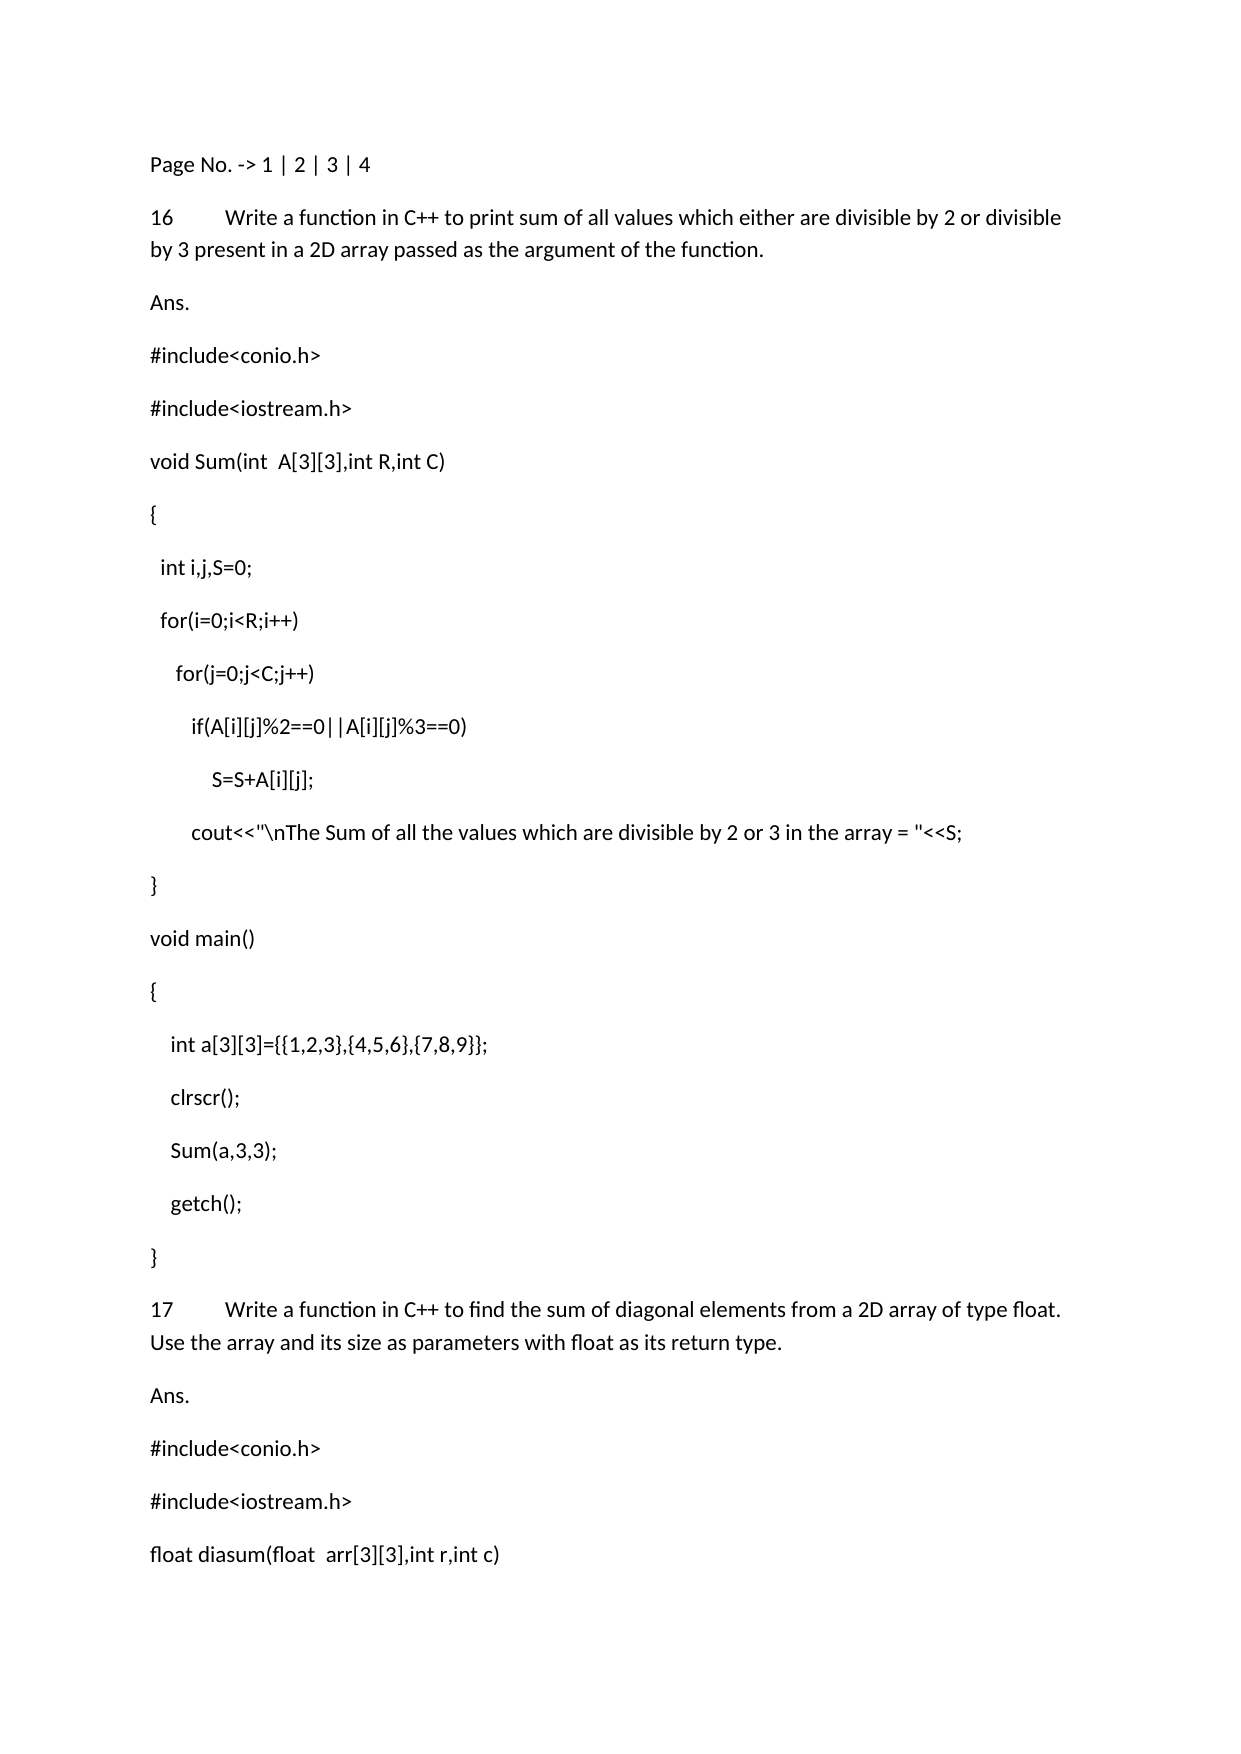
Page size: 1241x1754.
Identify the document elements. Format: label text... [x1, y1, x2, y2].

text int a[3][3]={{1,2,3},{4,5,6},{7,8,9}}; [150, 1031, 1090, 1058]
text Page No. -> 1 | 2 | 3 | 4 [150, 150, 1090, 178]
text S=S+A[i][j]; [150, 765, 1090, 793]
text void Sum(int A[3][3],int R,int C) [150, 447, 1090, 475]
text for(i=0;i<R;i++) [150, 606, 1090, 634]
text } [150, 871, 1090, 899]
text Sum(a,3,3); [150, 1137, 1090, 1164]
text #include<conio.h> [150, 1434, 1090, 1462]
text Ans. [150, 1381, 1090, 1409]
text #include<iostream.h> [150, 394, 1090, 422]
text 17 Write a function in C++ to find the sum of diagonal elements from a 2D array of type float. Use the array and its size as parameters with float as its return type. [150, 1296, 1090, 1356]
text void main() [150, 924, 1090, 952]
text Ans. [150, 288, 1090, 316]
text 16 Write a function in C++ to print sum of all values which either are divisible by 2 or divisible by 3 present in a 2D array passed as the argument of the function. [150, 203, 1090, 263]
text int i,j,S=0; [150, 553, 1090, 581]
text #include<iostream.h> [150, 1487, 1090, 1515]
text if(A[i][j]%2==0||A[i][j]%3==0) [150, 712, 1090, 740]
text { [150, 977, 1090, 1006]
text for(j=0;j<C;j++) [150, 659, 1090, 687]
text float diasum(float arr[3][3],int r,int c) [150, 1540, 1090, 1568]
text } [150, 1243, 1090, 1271]
text #include<conio.h> [150, 341, 1090, 369]
text { [150, 500, 1090, 528]
text getch(); [150, 1189, 1090, 1218]
text clrscr(); [150, 1083, 1090, 1112]
text cout<<"\nThe Sum of all the values which are divisible by 2 or 3 in the array = "<<S; [150, 818, 1090, 846]
